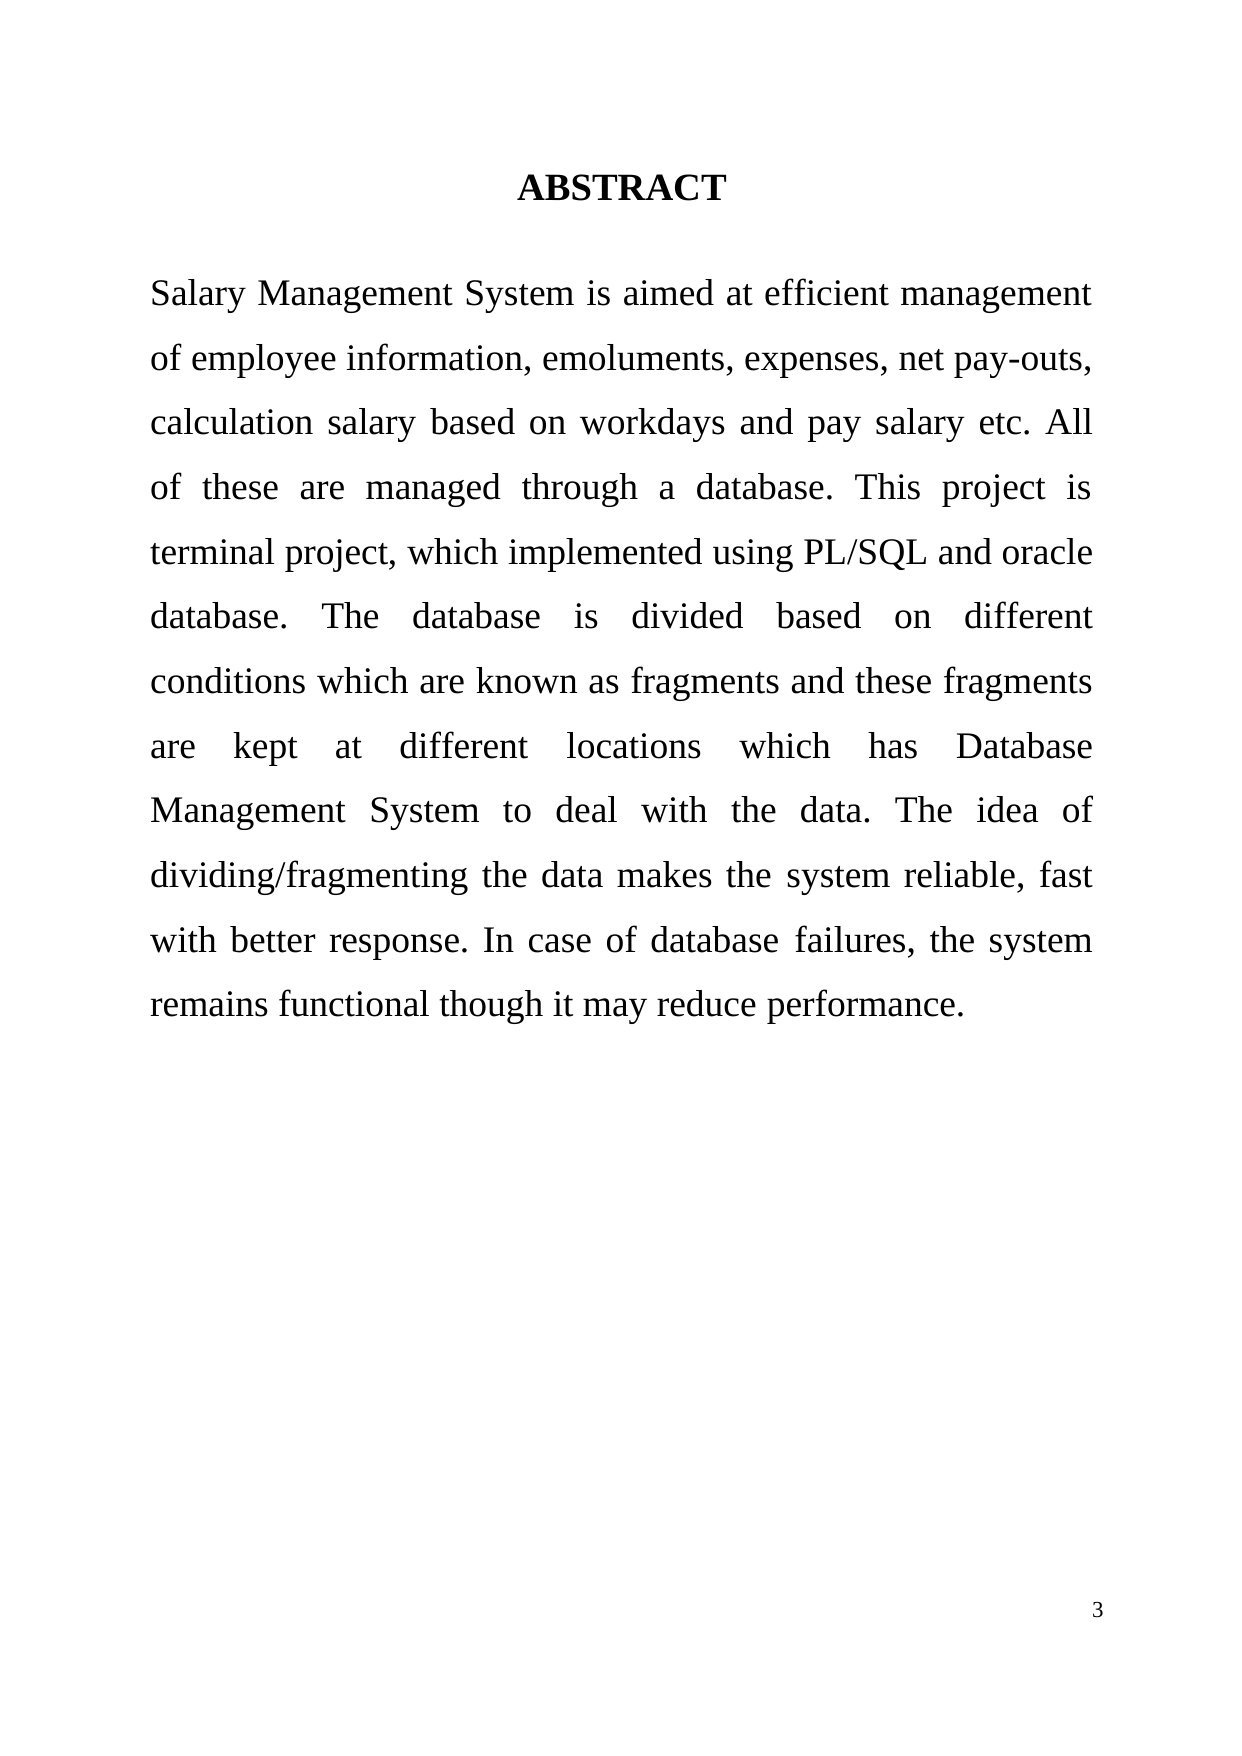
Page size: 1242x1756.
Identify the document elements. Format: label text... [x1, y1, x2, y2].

text Salary Management System is aimed at efficient management of employee information, emoluments, expenses, net pay-outs, calculation salary based on workdays and pay salary etc. All of these are managed through a database. This project is terminal project, which implemented using PL/SQL and oracle database. The database is divided based on different conditions which are known as fragments and these fragments are kept at different locations which has Database Management System to deal with the data. The idea of dividing/fragmenting the data makes the system reliable, fast with better response. In case of database failures, the system remains functional though it may reduce performance. [150, 270, 1093, 1025]
text ABSTRACT [423, 164, 821, 209]
